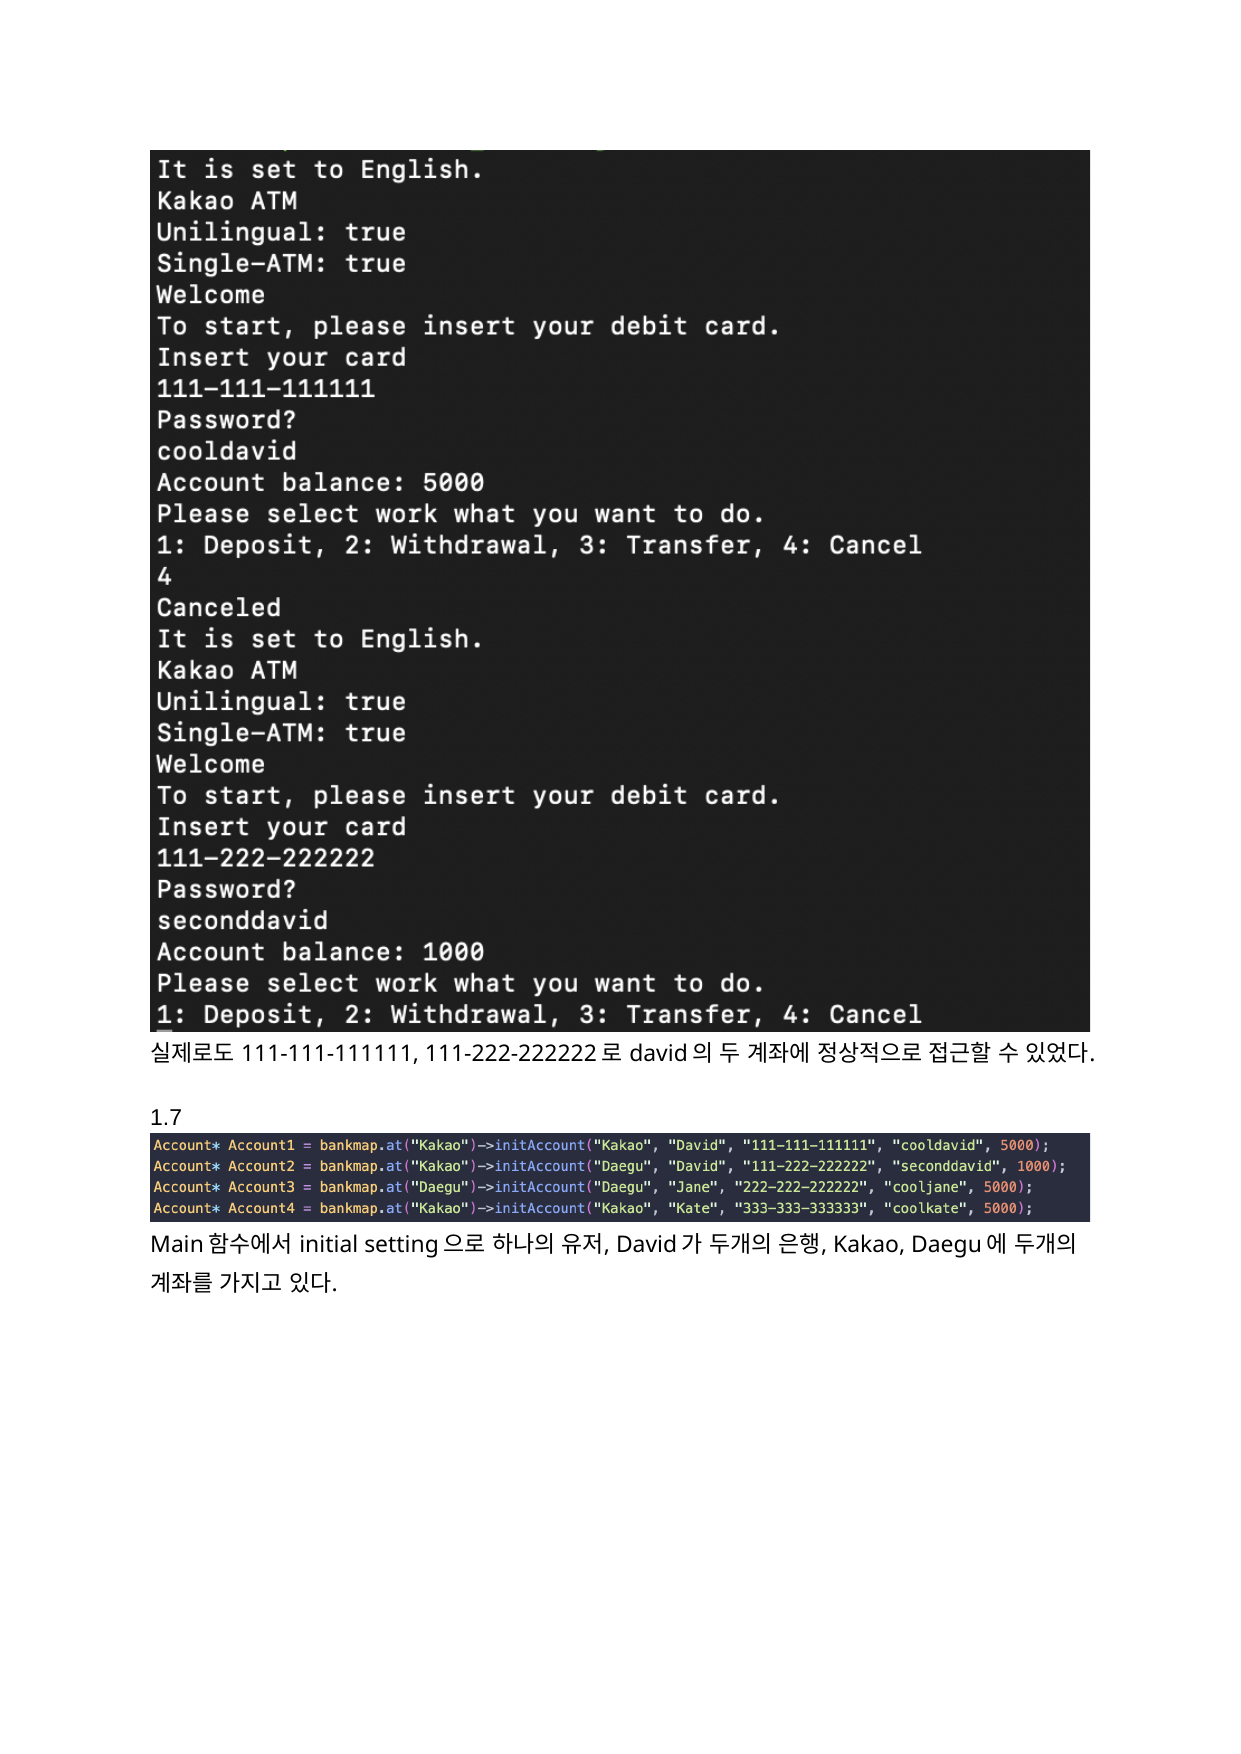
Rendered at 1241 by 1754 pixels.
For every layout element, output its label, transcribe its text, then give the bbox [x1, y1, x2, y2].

picture [150, 150, 1091, 1032]
text Main함수에서 initial setting으로 하나의 유저, David가 두개의 은행, Kakao, Daegu에 두개의 계좌를 가지고 있다. [150, 1222, 1090, 1298]
text 1.7 [150, 1104, 1090, 1130]
text 실제로도 111-111-111111, 111-222-222222로 david의 두 계좌에 정상적으로 접근할 수 있었다. [150, 1035, 1090, 1068]
picture [150, 1133, 1091, 1222]
